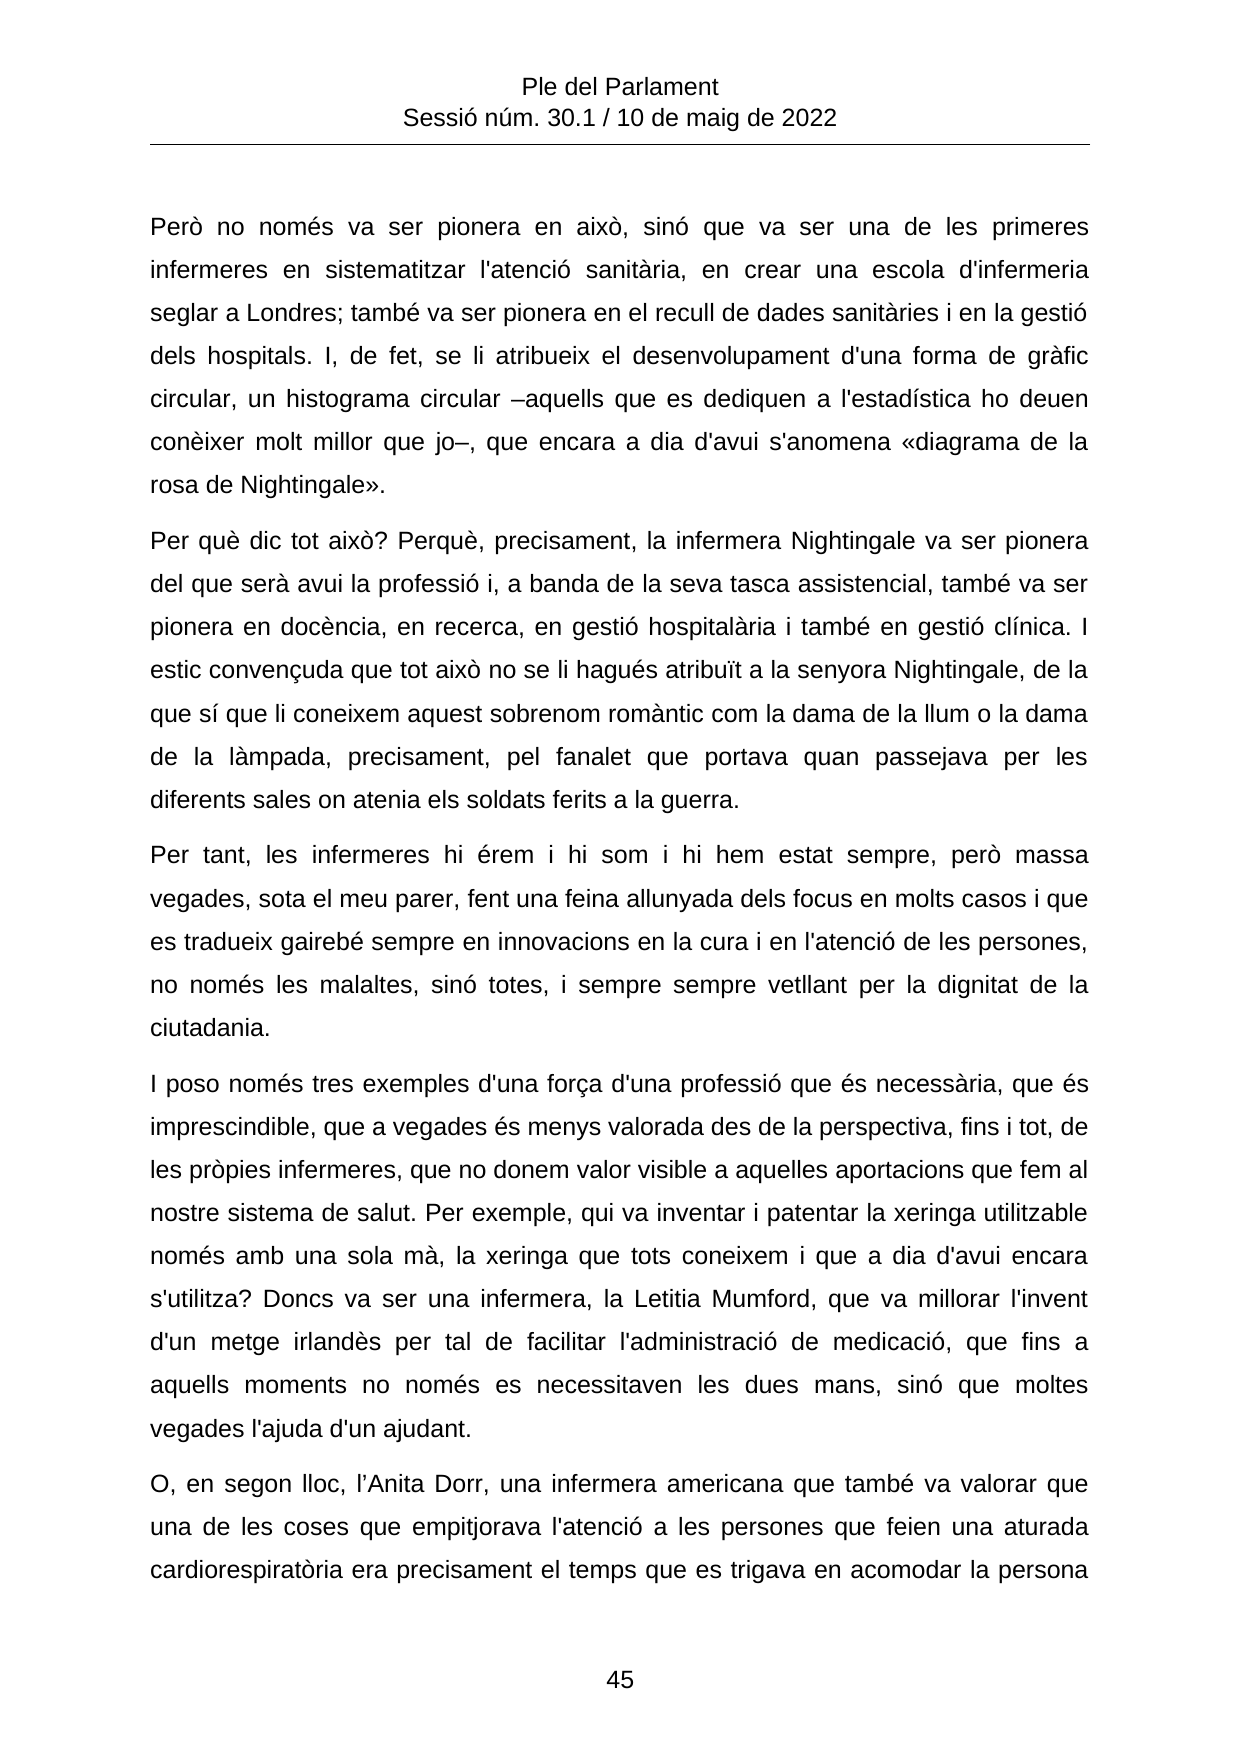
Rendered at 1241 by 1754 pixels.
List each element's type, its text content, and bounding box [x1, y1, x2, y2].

text Però no només va ser pionera en això, sinó que va ser una de les primeres infermeres en sistematitzar l'atenció sanitària, en crear una escola d'infermeria seglar a Londres; també va ser pionera en el recull de dades sanitàries i en la gestió dels hospitals. I, de fet, se li atribueix el desenvolupament d'una forma de gràfic circular, un histograma circular –aquells que es dediquen a l'estadística ho deuen conèixer molt millor que jo–, que encara a dia d'avui s'anomena «diagrama de la rosa de Nightingale». [150, 212, 1090, 499]
text I poso només tres exemples d'una força d'una professió que és necessària, que és imprescindible, que a vegades és menys valorada des de la perspectiva, fins i tot, de les pròpies infermeres, que no donem valor visible a aquelles aportacions que fem al nostre sistema de salut. Per exemple, qui va inventar i patentar la xeringa utilitzable només amb una sola mà, la xeringa que tots coneixem i que a dia d'avui encara s'utilitza? Doncs va ser una infermera, la Letitia Mumford, que va millorar l'invent d'un metge irlandès per tal de facilitar l'administració de medicació, que fins a aquells moments no només es necessitaven les dues mans, sinó que moltes vegades l'ajuda d'un ajudant. [150, 1069, 1090, 1442]
text Per què dic tot això? Perquè, precisament, la infermera Nightingale va ser pionera del que serà avui la professió i, a banda de la seva tasca assistencial, també va ser pionera en docència, en recerca, en gestió hospitalària i també en gestió clínica. I estic convençuda que tot això no se li hagués atribuït a la senyora Nightingale, de la que sí que li coneixem aquest sobrenom romàntic com la dama de la llum o la dama de la làmpada, precisament, pel fanalet que portava quan passejava per les diferents sales on atenia els soldats ferits a la guerra. [150, 526, 1090, 814]
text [150, 1469, 1090, 1584]
text Per tant, les infermeres hi érem i hi som i hi hem estat sempre, però massa vegades, sota el meu parer, fent una feina allunyada dels focus en molts casos i que es tradueix gairebé sempre en innovacions en la cura i en l'atenció de les persones, no només les malaltes, sinó totes, i sempre sempre vetllant per la dignitat de la ciutadania. [150, 841, 1090, 1042]
